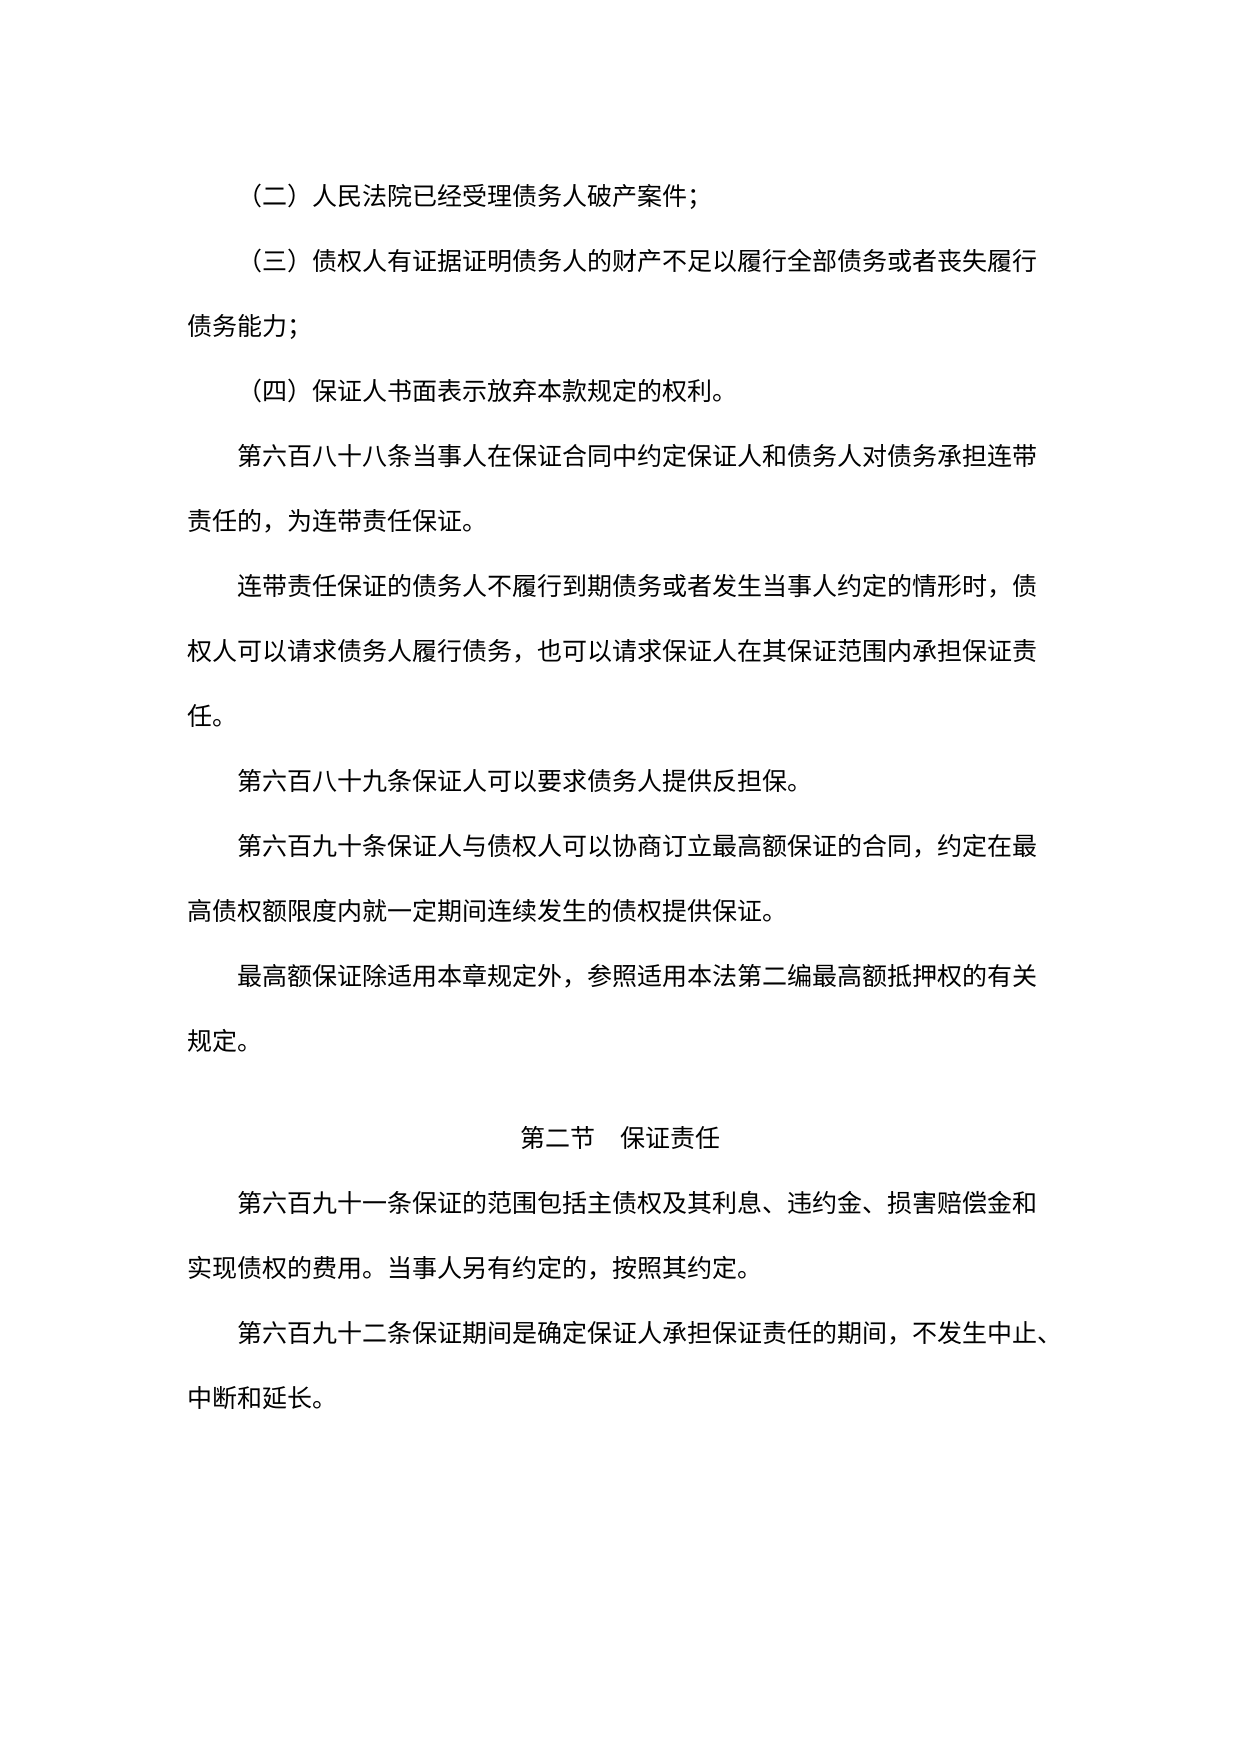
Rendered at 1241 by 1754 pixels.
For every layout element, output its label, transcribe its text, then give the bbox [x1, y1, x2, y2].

text 第六百八十八条当事人在保证合同中约定保证人和债务人对债务承担连带责任的，为连带责任保证。 [187, 422, 1053, 552]
text （三）债权人有证据证明债务人的财产不足以履行全部债务或者丧失履行债务能力； [187, 227, 1053, 357]
text 第六百九十二条保证期间是确定保证人承担保证责任的期间，不发生中止、中断和延长。 [187, 1299, 1053, 1429]
text 第六百八十九条保证人可以要求债务人提供反担保。 [187, 747, 1053, 812]
text 连带责任保证的债务人不履行到期债务或者发生当事人约定的情形时，债权人可以请求债务人履行债务，也可以请求保证人在其保证范围内承担保证责任。 [187, 552, 1053, 747]
text 最高额保证除适用本章规定外，参照适用本法第二编最高额抵押权的有关规定。 [187, 942, 1053, 1072]
text （二）人民法院已经受理债务人破产案件； [187, 162, 1053, 227]
text 第六百九十条保证人与债权人可以协商订立最高额保证的合同，约定在最高债权额限度内就一定期间连续发生的债权提供保证。 [187, 812, 1053, 942]
text 第六百九十一条保证的范围包括主债权及其利息、违约金、损害赔偿金和实现债权的费用。当事人另有约定的，按照其约定。 [187, 1169, 1053, 1299]
text 第二节 保证责任 [187, 1104, 1053, 1169]
text （四）保证人书面表示放弃本款规定的权利。 [187, 357, 1053, 422]
